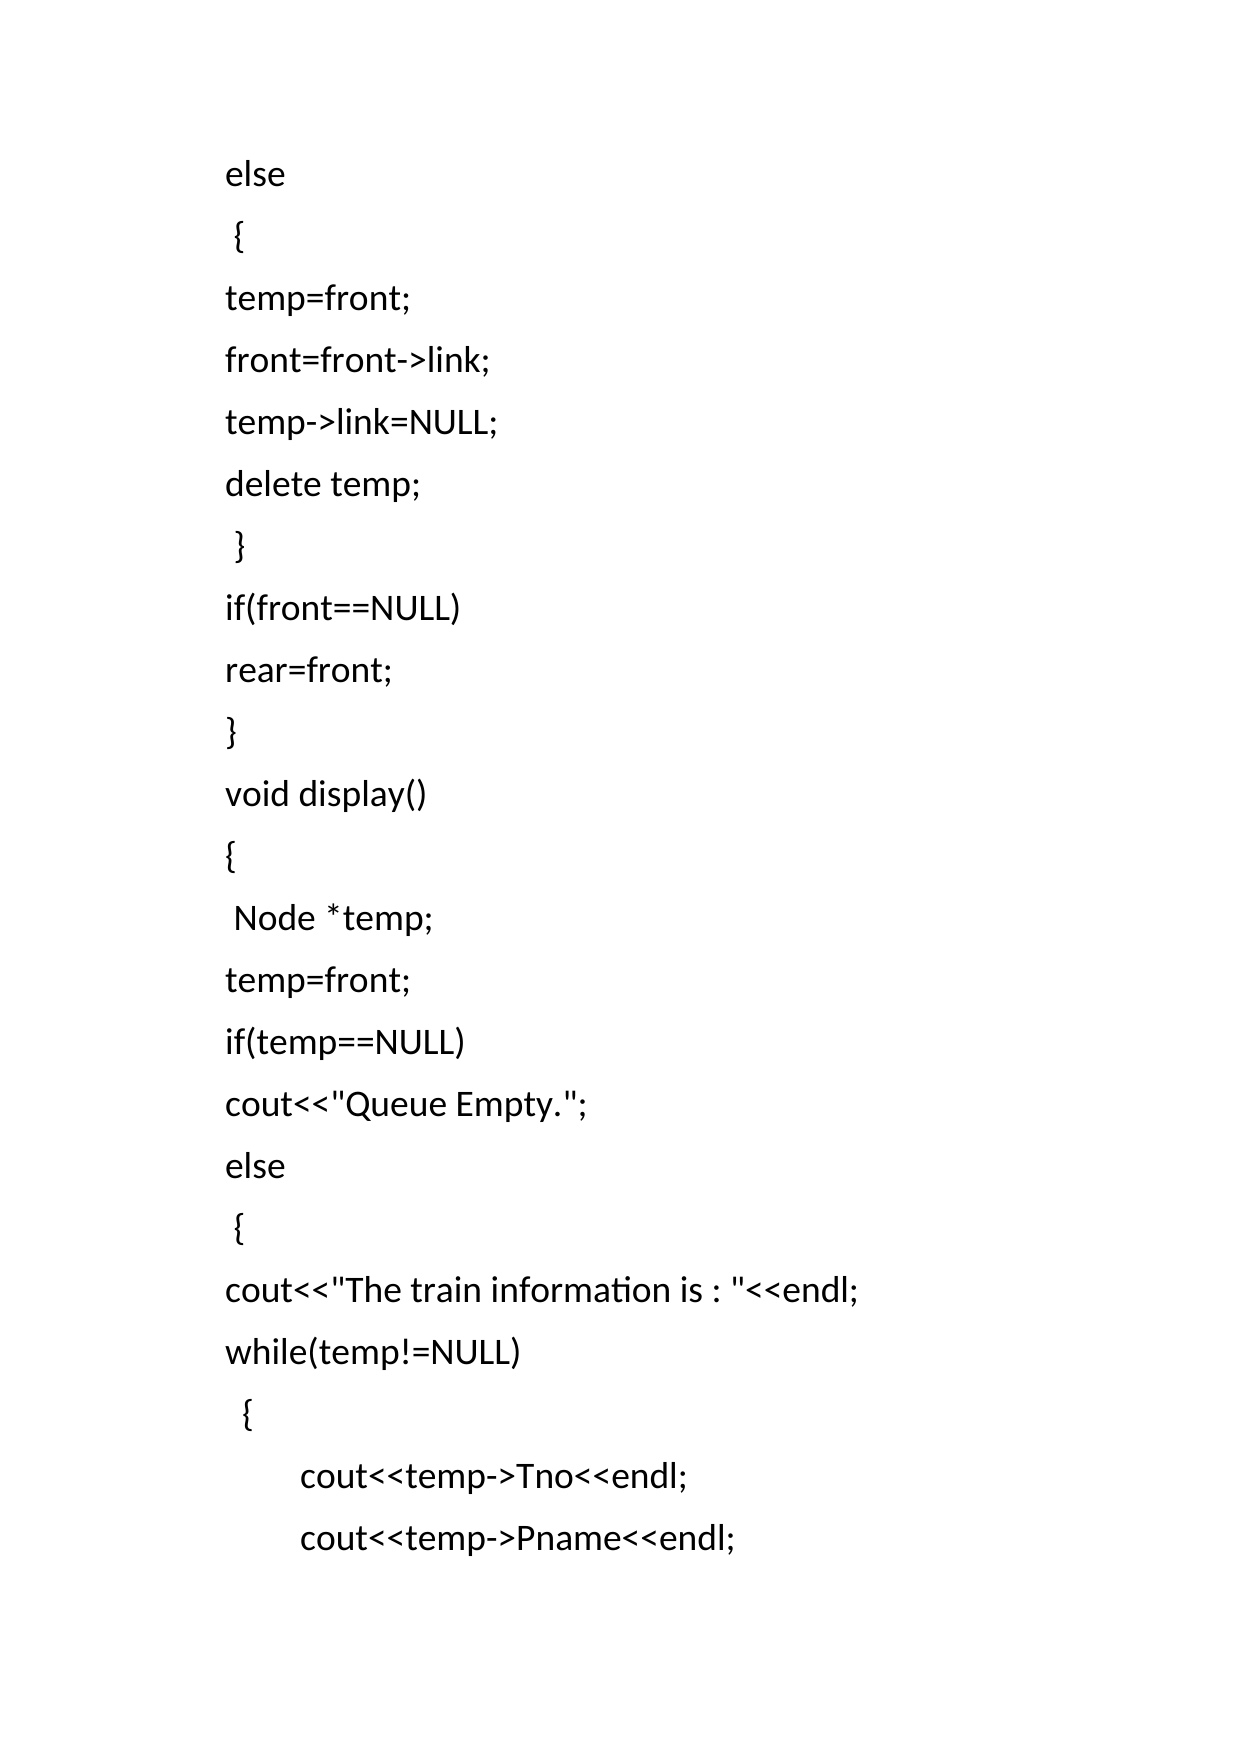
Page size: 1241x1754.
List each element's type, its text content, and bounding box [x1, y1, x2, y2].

text cout<<temp->Tno<<endl; [150, 1452, 1090, 1497]
text cout<<"Queue Empty."; [150, 1080, 1090, 1126]
text void display() [150, 770, 1090, 816]
text else [150, 150, 1090, 196]
text while(temp!=NULL) [150, 1328, 1090, 1373]
text temp=front; [150, 956, 1090, 1002]
text Node *temp; [150, 894, 1090, 939]
text temp->link=NULL; [150, 398, 1090, 444]
text } [150, 708, 1090, 754]
text rear=front; [150, 646, 1090, 692]
text front=front->link; [150, 336, 1090, 382]
text cout<<"The train information is : "<<endl; [150, 1266, 1090, 1311]
text delete temp; [150, 460, 1090, 506]
text if(front==NULL) [150, 584, 1090, 630]
text else [150, 1142, 1090, 1187]
text { [150, 1389, 1090, 1435]
text if(temp==NULL) [150, 1018, 1090, 1063]
text } [150, 522, 1090, 568]
text { [150, 1204, 1090, 1249]
text { [150, 832, 1090, 878]
text { [150, 212, 1090, 258]
text cout<<temp->Pname<<endl; [150, 1513, 1090, 1559]
text temp=front; [150, 274, 1090, 320]
